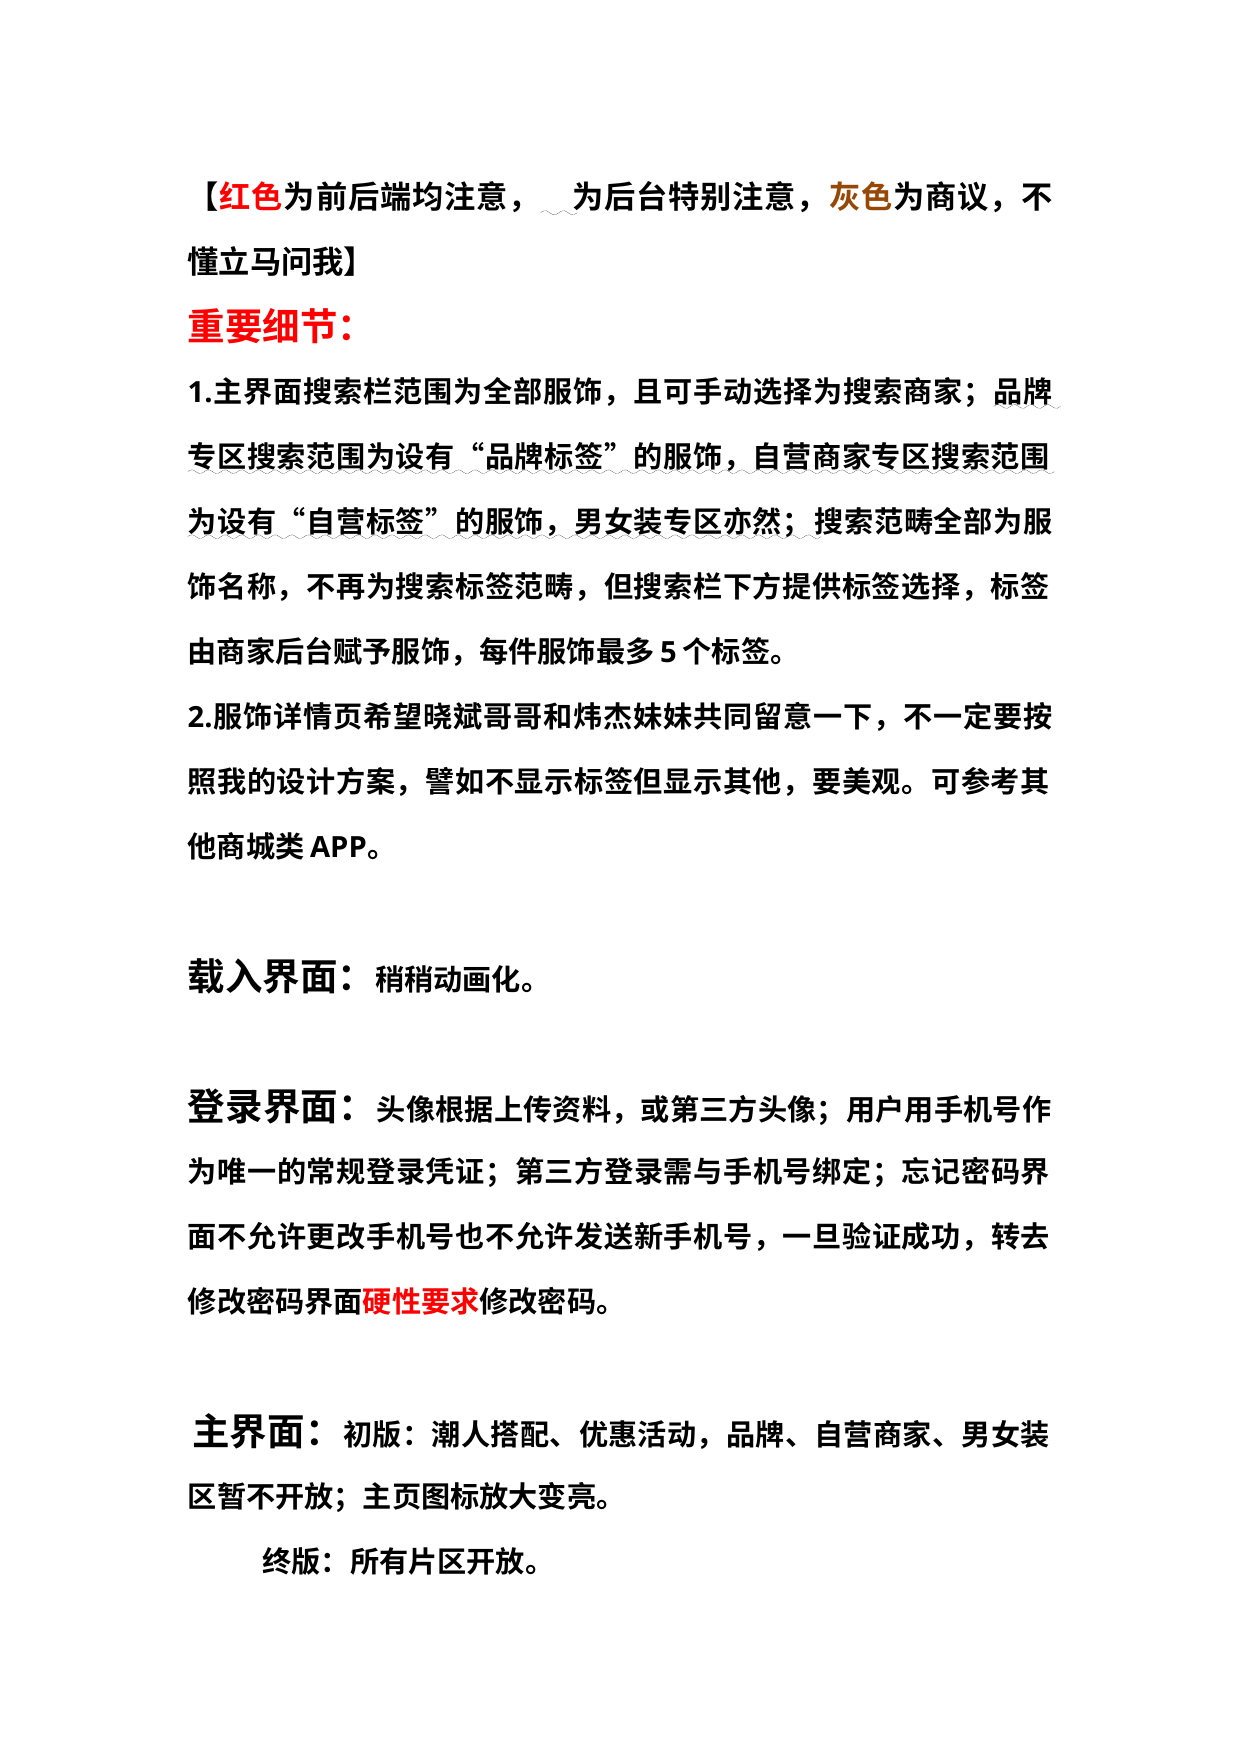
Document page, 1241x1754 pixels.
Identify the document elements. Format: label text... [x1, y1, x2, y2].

text 1.主界面搜索栏范围为全部服饰，且可手动选择为搜索商家；品牌专区搜索范围为设有“品牌标签”的服饰，自营商家专区搜索范围为设有“自营标签”的服饰，男女装专区亦然；搜索范畴全部为服饰名称，不再为搜索标签范畴，但搜索栏下方提供标签选择，标签由商家后台赋予服饰，每件服饰最多5个标签。 [187, 471, 1053, 682]
text 2.服饰详情页希望晓斌哥哥和炜杰妹妹共同留意一下，不一定要按照我的设计方案，譬如不显示标签但显示其他，要美观。可参考其他商城类APP。 [187, 682, 1053, 877]
text 载入界面：稍稍动画化。 [187, 942, 1053, 1007]
text 登录界面：头像根据上传资料，或第三方头像；用户用手机号作为唯一的常规登录凭证；第三方登录需与手机号绑定；忘记密码界面不允许更改手机号也不允许发送新手机号，一旦验证成功，转去修改密码界面硬性要求修改密码。 [188, 1072, 1053, 1332]
text 【红色为前后端均注意， 为后台特别注意，灰色为商议，不懂立马问我】 [187, 162, 1053, 292]
text 主界面：初版：潮人搭配、优惠活动，品牌、自营商家、男女装区暂不开放；主页图标放大变亮。 [188, 1397, 1053, 1527]
text 1.主界面搜索栏范围为全部服饰，且可手动选择为搜索商家；品牌专区搜索范围为设有“品牌标签”的服饰，自营商家专区搜索范围为设有“自营标签”的服饰，男女装专区亦然；搜索范畴全部为服饰名称，不再为搜索标签范畴，但搜索栏下方提供标签选择，标签由商家后台赋予服饰，每件服饰最多5个标签。 [187, 357, 1053, 473]
text 重要细节： [187, 292, 1053, 357]
text 终版：所有片区开放。 [187, 1527, 1053, 1592]
